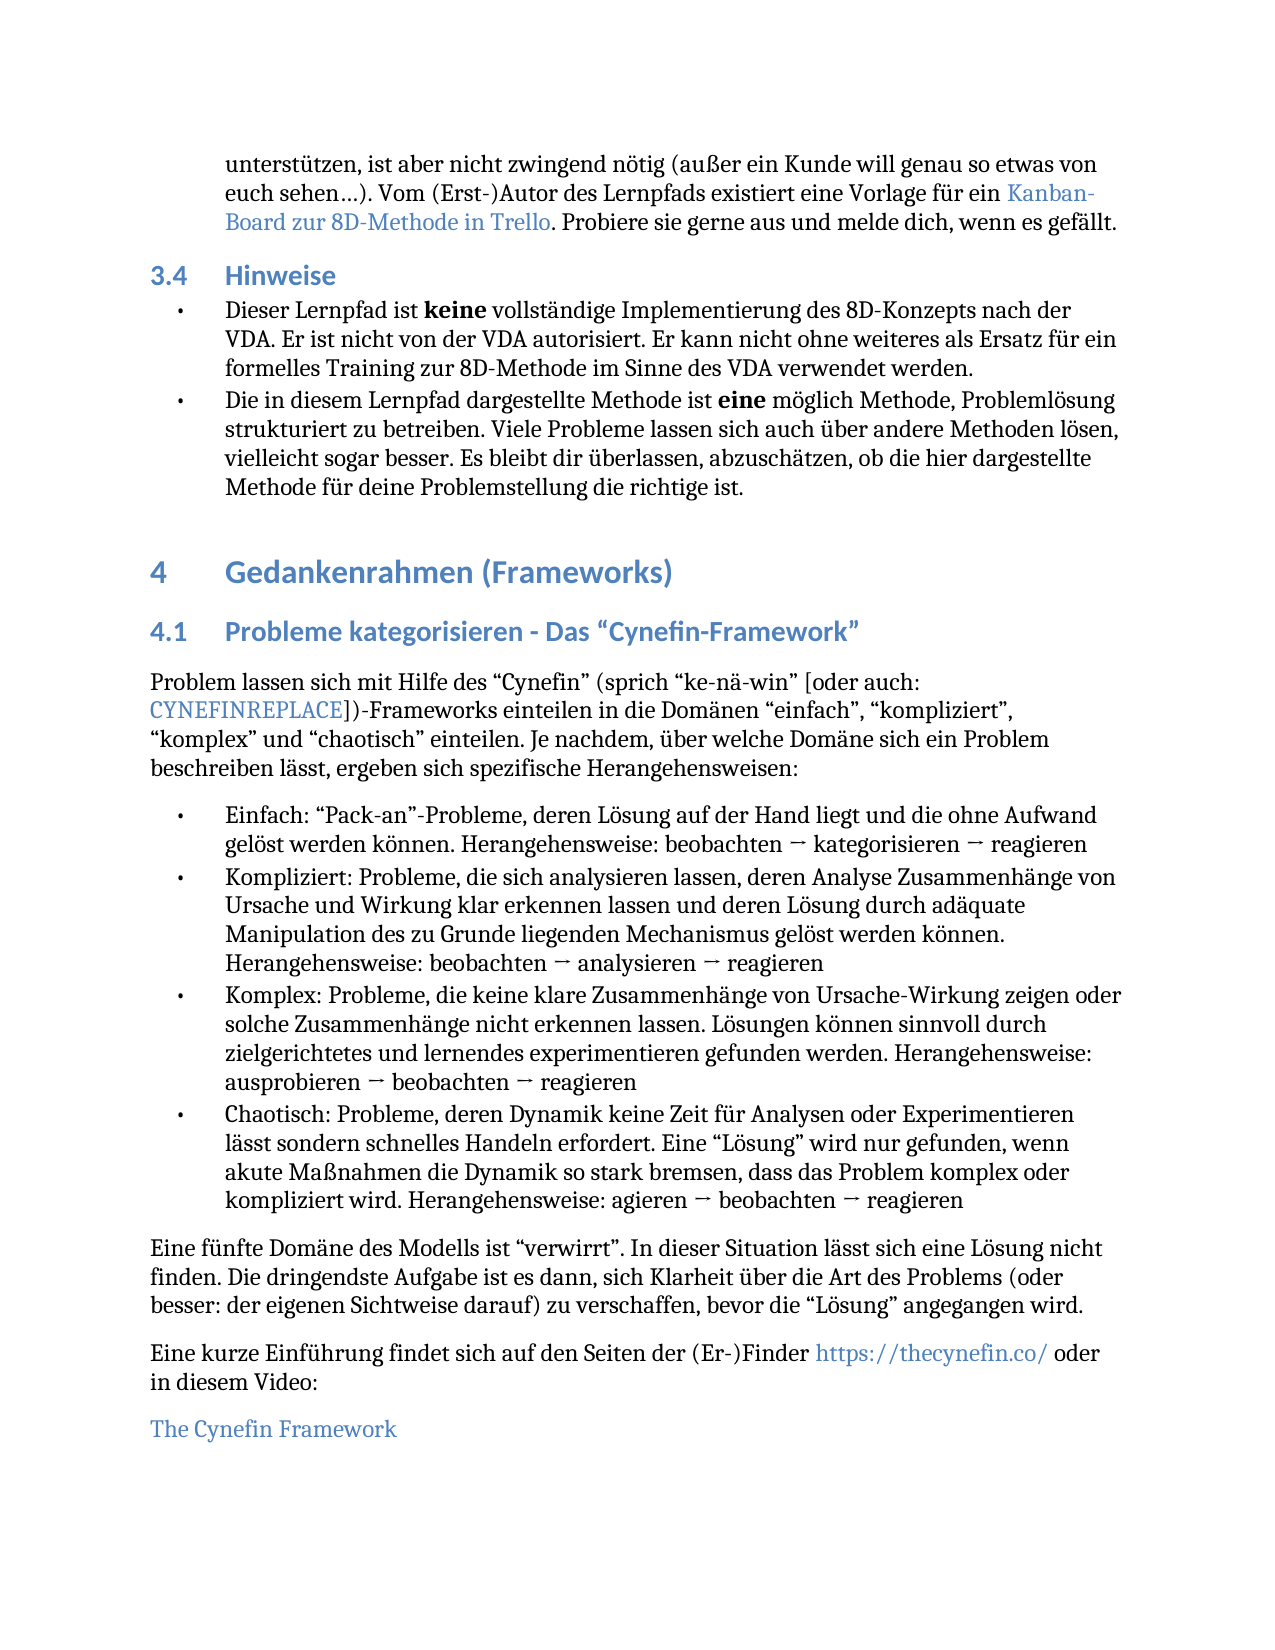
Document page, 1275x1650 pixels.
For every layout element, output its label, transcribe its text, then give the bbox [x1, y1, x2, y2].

subtitle 4 Gedankenrahmen (Frameworks) [150, 551, 1125, 592]
list Dieser Lernpfad ist keine vollständige Implementierung des 8D-Konzepts nach der VDA. Er ist nicht von der VDA autorisiert. Er kann nicht ohne weiteres als Ersatz für ein formelles Training zur 8D-Methode im Sinne des VDA verwendet werden. [175, 296, 1125, 383]
text Problem lassen sich mit Hilfe des “Cynefin” (sprich “ke-nä-win” [oder auch: CYNEFINREPLACE])-Frameworks einteilen in die Domänen “einfach”, “kompliziert”, “komplex” und “chaotisch” einteilen. Je nachdem, über welche Domäne sich ein Problem beschreiben lässt, ergeben sich spezifische Herangehensweisen: [150, 667, 1125, 782]
list Kompliziert: Probleme, die sich analysieren lassen, deren Analyse Zusammenhänge von Ursache und Wirkung klar erkennen lassen und deren Lösung durch adäquate Manipulation des zu Grunde liegenden Mechanismus gelöst werden können. Herangehensweise: beobachten → analysieren → reagieren [175, 862, 1125, 977]
list Komplex: Probleme, die keine klare Zusammenhänge von Ursache-Wirkung zeigen oder solche Zusammenhänge nicht erkennen lassen. Lösungen können sinnvoll durch zielgerichtetes und lernendes experimentieren gefunden werden. Herangehensweise: ausprobieren → beobachten → reagieren [175, 981, 1125, 1096]
subtitle 4.1 Probleme kategorisieren - Das “Cynefin-Framework” [150, 613, 1125, 649]
text The Cynefin Framework [150, 1415, 1125, 1444]
list Einfach: “Pack-an”-Probleme, deren Lösung auf der Hand liegt und die ohne Aufwand gelöst werden können. Herangehensweise: beobachten → kategorisieren → reagieren [175, 801, 1125, 859]
subtitle 3.4 Hinweise [150, 257, 1125, 293]
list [175, 150, 1125, 236]
text Eine kurze Einführung findet sich auf den Seiten der (Er-)Finder https://thecynefin.co/ oder in diesem Video: [150, 1339, 1125, 1396]
list Die in diesem Lernpfad dargestellte Methode ist eine möglich Methode, Problemlösung strukturiert zu betreiben. Viele Probleme lassen sich auch über andere Methoden lösen, vielleicht sogar besser. Es bleibt dir überlassen, abzuschätzen, ob die hier dargestellte Methode für deine Problemstellung die richtige ist. [175, 386, 1125, 501]
list Chaotisch: Probleme, deren Dynamik keine Zeit für Analysen oder Experimentieren lässt sondern schnelles Handeln erfordert. Eine “Lösung” wird nur gefunden, wenn akute Maßnahmen die Dynamik so stark bremsen, dass das Problem komplex oder kompliziert wird. Herangehensweise: agieren → beobachten → reagieren [175, 1100, 1125, 1215]
text Eine fünfte Domäne des Modells ist “verwirrt”. In dieser Situation lässt sich eine Lösung nicht finden. Die dringendste Aufgabe ist es dann, sich Klarheit über die Art des Problems (oder besser: der eigenen Sichtweise darauf) zu verschaffen, bevor die “Lösung” angegangen wird. [150, 1234, 1125, 1320]
